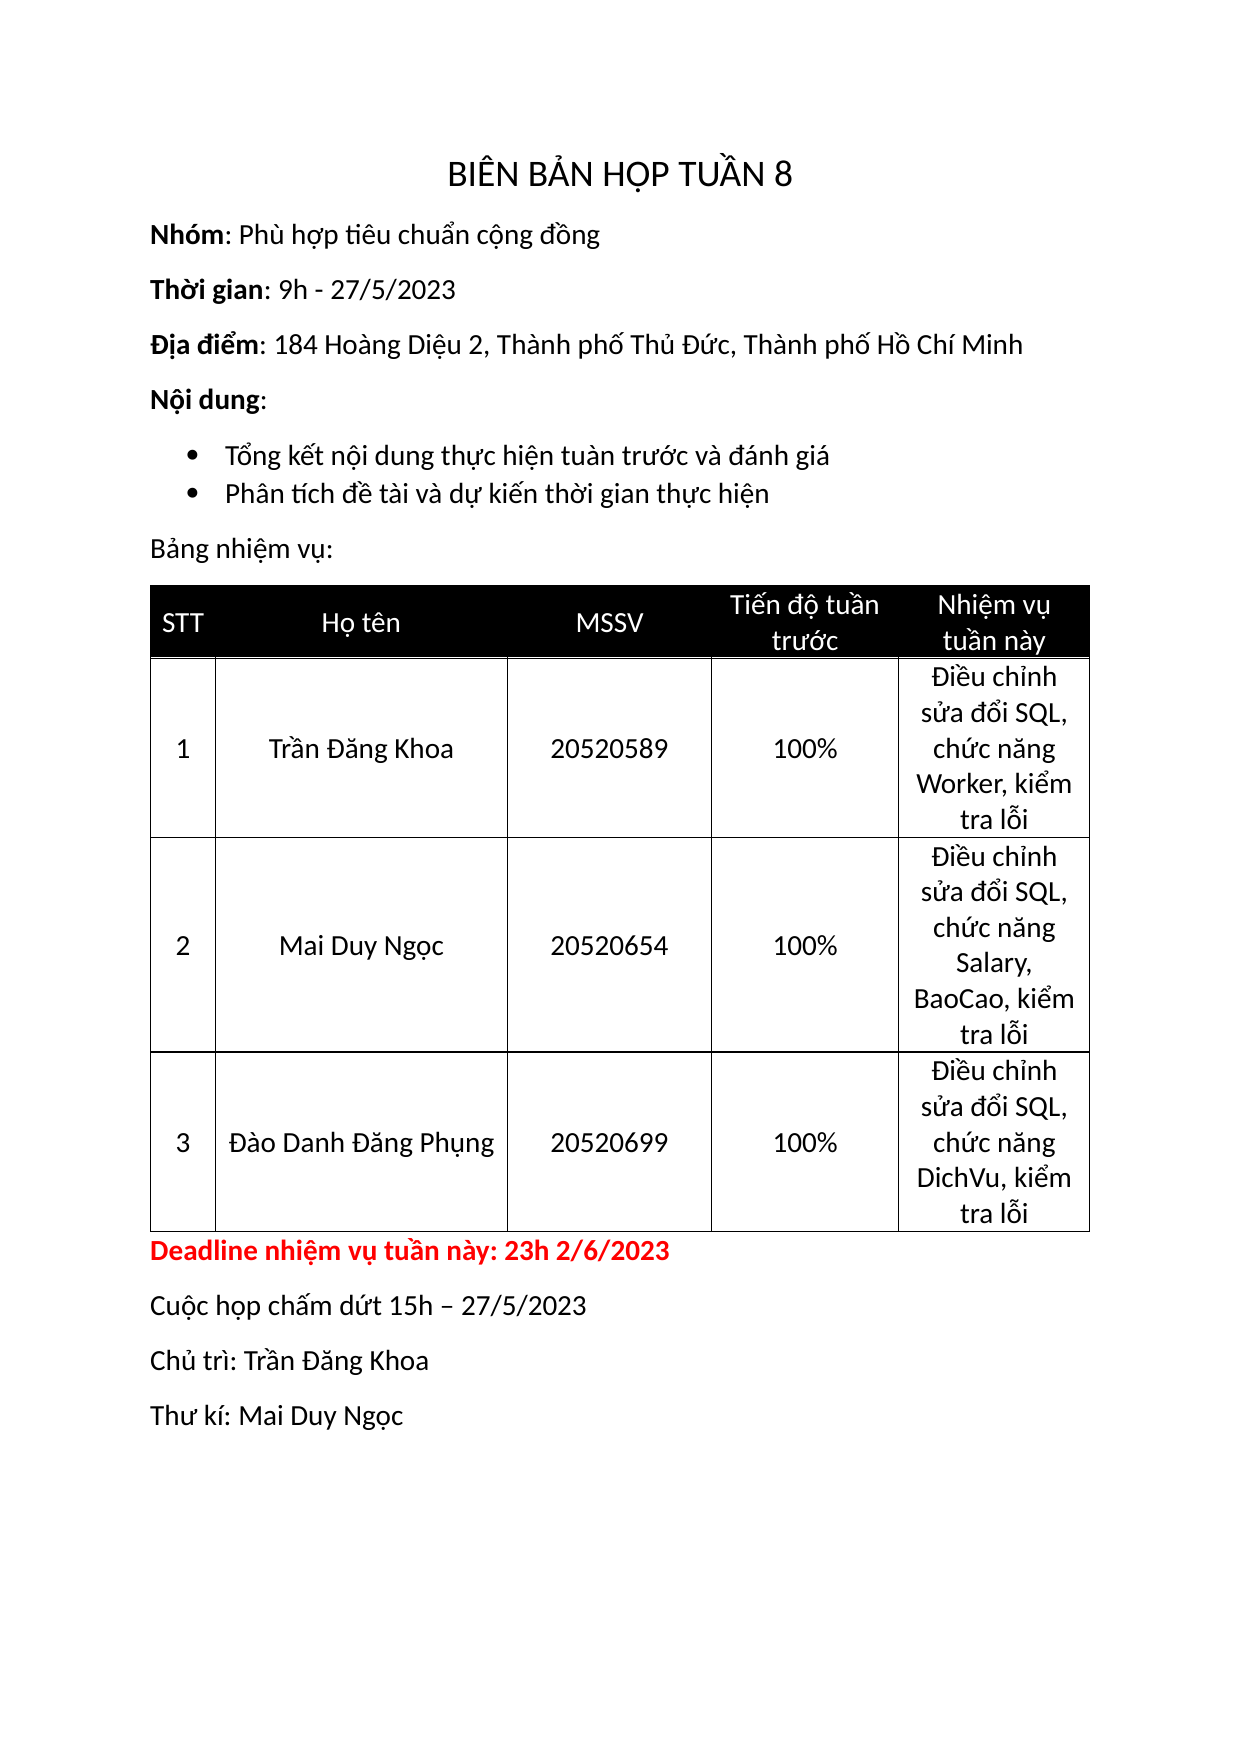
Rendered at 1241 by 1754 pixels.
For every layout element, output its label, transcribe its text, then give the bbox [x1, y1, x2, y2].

table_cell Điều chỉnh sửa đổi SQL, chức năng DichVu, kiểm tra lỗi [899, 1053, 1089, 1231]
table_cell 20520589 [508, 659, 711, 837]
table_cell 100% [712, 1053, 898, 1231]
text Thư kí: Mai Duy Ngọc [150, 1397, 1090, 1433]
table_cell 2 [151, 838, 215, 1051]
table_cell Đào Danh Đăng Phụng [216, 1053, 507, 1231]
text Nhóm: Phù hợp tiêu chuẩn cộng đồng [150, 216, 1090, 252]
list Tổng kết nội dung thực hiện tuàn trước và đánh giá [187, 437, 1090, 472]
table_cell 3 [151, 1053, 215, 1231]
table_header MSSV [508, 586, 711, 657]
text Deadline nhiệm vụ tuần này: 23h 2/6/2023 [150, 1232, 1090, 1267]
list Phân tích đề tài và dự kiến thời gian thực hiện [187, 475, 1090, 511]
table_cell 20520699 [508, 1053, 711, 1231]
text Cuộc họp chấm dứt 15h – 27/5/2023 [150, 1287, 1090, 1322]
table_cell 100% [712, 659, 898, 837]
table_cell Điều chỉnh sửa đổi SQL, chức năng Worker, kiểm tra lỗi [899, 659, 1089, 837]
text Thời gian: 9h - 27/5/2023 [150, 271, 1090, 307]
table_header Nhiệm vụ tuần này [899, 586, 1089, 657]
text Bảng nhiệm vụ: [150, 530, 1090, 566]
table_header Họ tên [216, 586, 507, 657]
table_cell 100% [712, 838, 898, 1051]
text Nội dung: [150, 381, 1090, 417]
text Chủ trì: Trần Đăng Khoa [150, 1342, 1090, 1377]
table_header Tiến độ tuần trước [712, 586, 898, 657]
table_cell Trần Đăng Khoa [216, 659, 507, 837]
table_cell 1 [151, 659, 215, 837]
table_cell Mai Duy Ngọc [216, 838, 507, 1051]
table_cell Điều chỉnh sửa đổi SQL, chức năng Salary, BaoCao, kiểm tra lỗi [899, 838, 1089, 1051]
table_header STT [151, 586, 215, 657]
text Địa điểm: 184 Hoàng Diệu 2, Thành phố Thủ Đức, Thành phố Hồ Chí Minh [150, 326, 1090, 362]
text BIÊN BẢN HỌP TUẦN 8 [150, 150, 1090, 196]
table_cell 20520654 [508, 838, 711, 1051]
